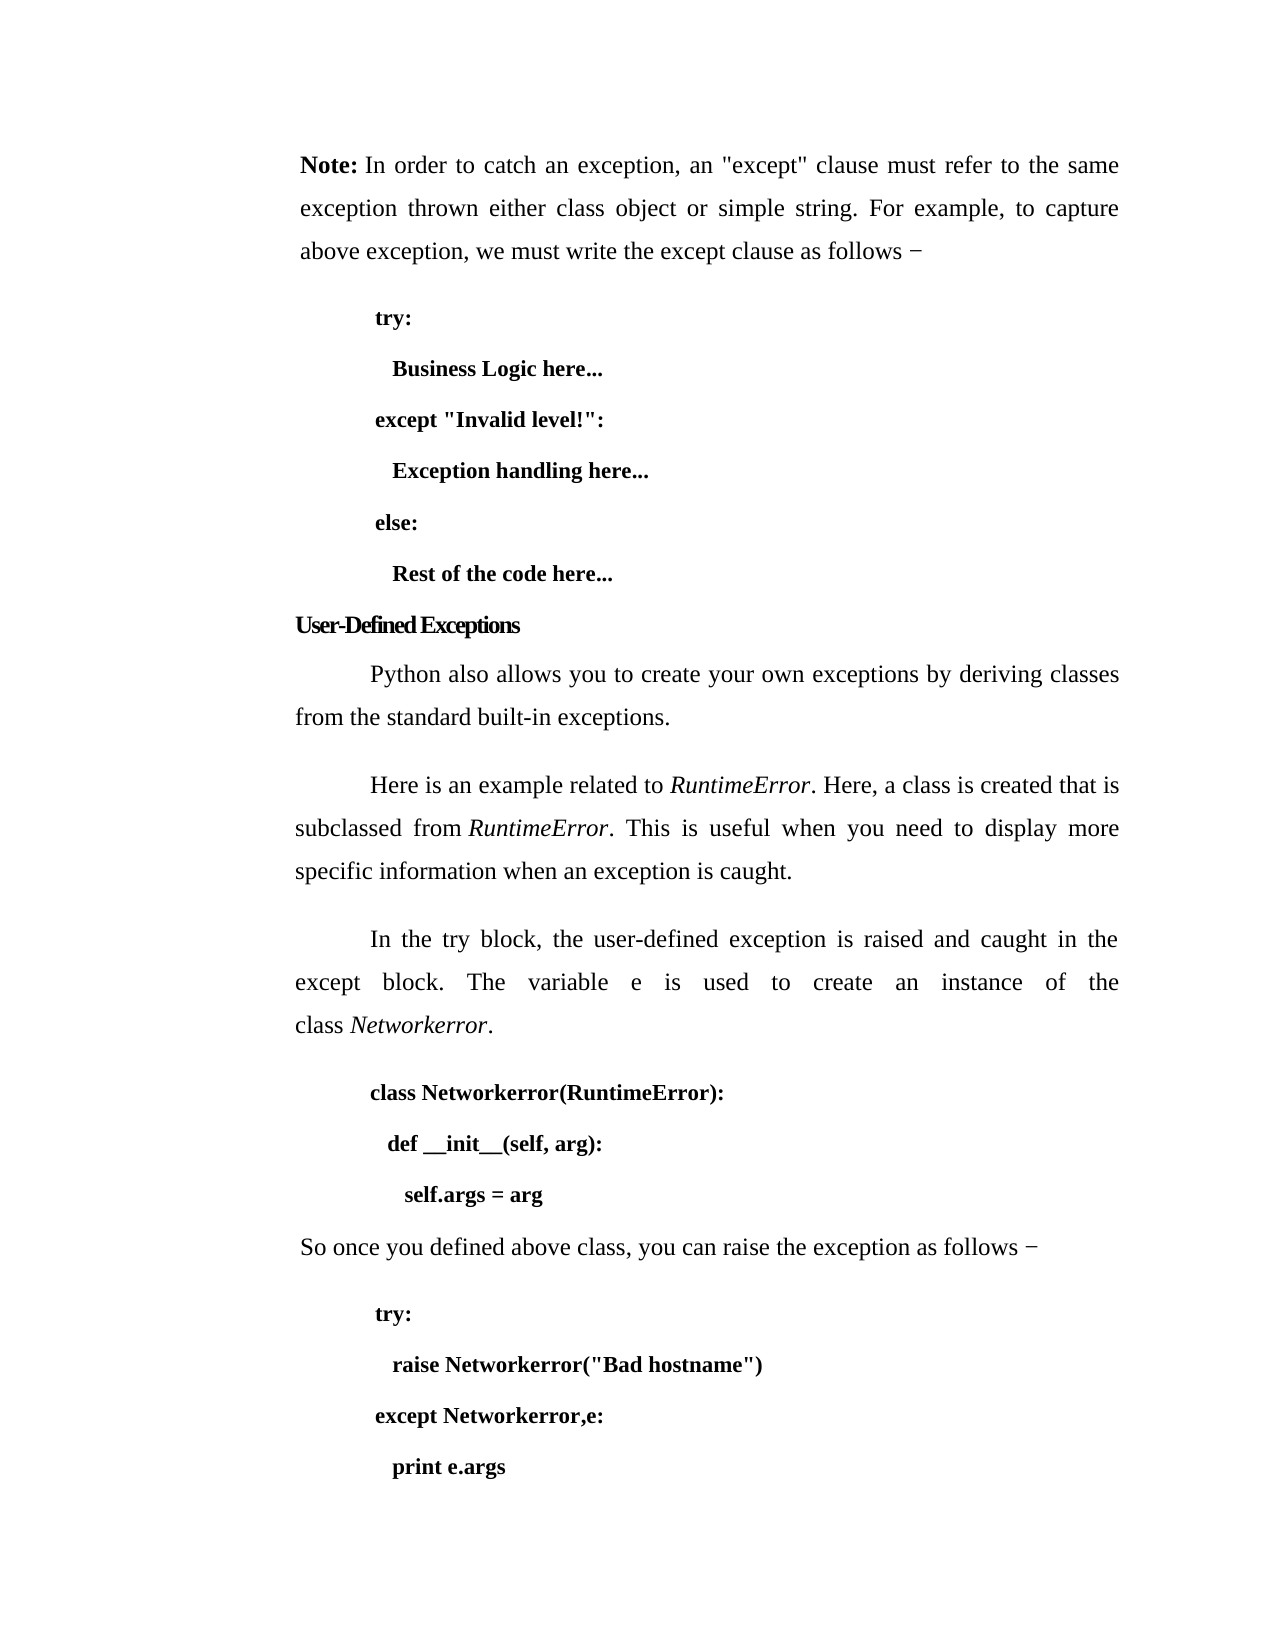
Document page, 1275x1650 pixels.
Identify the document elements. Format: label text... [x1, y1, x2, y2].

text Rest of the code here... [375, 559, 1125, 586]
text class Networkerror(RuntimeError): [370, 1079, 1125, 1105]
text So once you defined above class, you can raise the exception as follows − [230, 1232, 1120, 1261]
text try: [375, 1300, 1125, 1326]
text try: [375, 304, 1125, 331]
text except "Invalid level!": [375, 406, 1125, 433]
subtitle User-Defined Exceptions [220, 611, 1120, 639]
text Exception handling here... [375, 457, 1125, 484]
text Python also allows you to create your own exceptions by deriving classes from the standard built-in exceptions. [295, 659, 1120, 731]
text def __init__(self, arg): [370, 1130, 1125, 1156]
text print e.args [375, 1453, 1125, 1479]
text except Networkerror,e: [375, 1402, 1125, 1428]
text In the try block, the user-defined exception is raised and caught in the except block. The variable e is used to create an instance of the class Networkerror. [295, 924, 1120, 1039]
text Here is an example related to RuntimeError. Here, a class is created that is subclassed from RuntimeError. This is useful when you need to display more specific information when an exception is caught. [295, 770, 1120, 885]
text self.args = arg [370, 1181, 1125, 1207]
text else: [375, 508, 1125, 535]
text raise Networkerror("Bad hostname") [375, 1351, 1125, 1377]
text Business Logic here... [375, 355, 1125, 382]
text Note: In order to catch an exception, an "except" clause must refer to the same exception thrown either class object or simple string. For example, to capture above exception, we must write the except clause as follows − [300, 150, 1120, 265]
